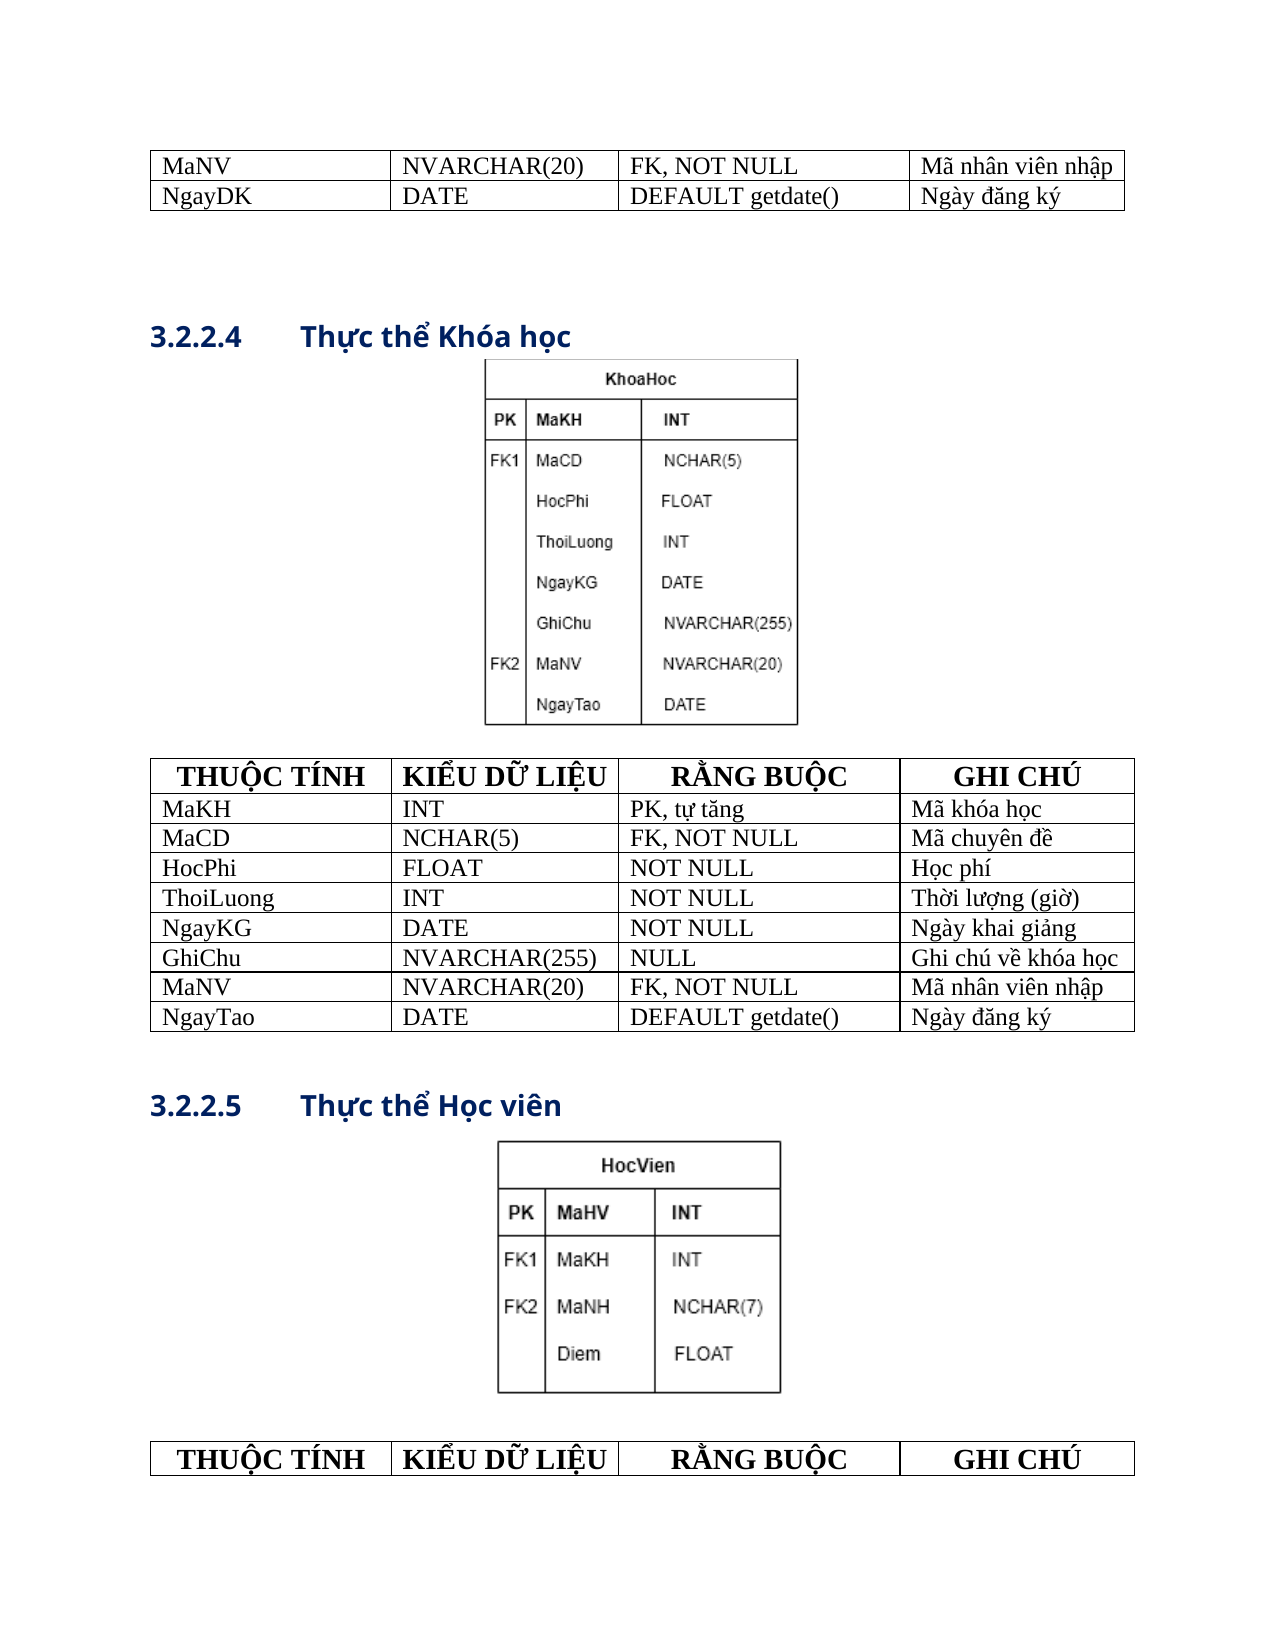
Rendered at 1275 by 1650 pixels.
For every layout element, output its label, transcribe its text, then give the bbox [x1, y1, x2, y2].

table_cell HocPhi [151, 853, 391, 882]
table_cell FK, NOT NULL [619, 151, 909, 180]
table_cell Mã nhân viên nhập [910, 151, 1124, 180]
table_cell Mã khóa học [901, 794, 1134, 822]
table_cell NOT NULL [619, 883, 899, 912]
table_cell Ghi chú về khóa học [901, 943, 1134, 971]
table_header RẰNG BUỘC [619, 1442, 899, 1475]
table_cell NVARCHAR(255) [392, 943, 618, 971]
table_cell Mã nhân viên nhập [901, 973, 1134, 1001]
table_header GHI CHÚ [901, 1442, 1134, 1475]
table_cell Mã chuyên đề [901, 824, 1134, 852]
table_cell DEFAULT getdate() [619, 1002, 899, 1031]
table_cell NULL [619, 943, 899, 971]
picture [459, 359, 816, 739]
table_cell GhiChu [151, 943, 391, 971]
table_cell FK, NOT NULL [619, 973, 899, 1001]
table_cell DATE [392, 1002, 618, 1031]
table_cell NgayTao [151, 1002, 391, 1031]
table_cell Ngày đăng ký [901, 1002, 1134, 1031]
table_header RẰNG BUỘC [619, 759, 899, 793]
table_cell DEFAULT getdate() [619, 181, 909, 209]
table_cell INT [392, 794, 618, 822]
table_cell NOT NULL [619, 913, 899, 942]
table_header KIỂU DỮ LIỆU [392, 759, 618, 793]
table_cell MaNV [151, 151, 390, 180]
table_cell NgayKG [151, 913, 391, 942]
table_cell MaCD [151, 824, 391, 852]
table_cell Thời lượng (giờ) [901, 883, 1134, 912]
table_cell DATE [392, 913, 618, 942]
subtitle Thực thể Học viên [150, 1085, 1125, 1124]
picture [482, 1127, 793, 1422]
subtitle Thực thể Khóa học [150, 316, 1125, 356]
table_header KIỂU DỮ LIỆU [392, 1442, 618, 1475]
table_cell FK, NOT NULL [619, 824, 899, 852]
table_cell Học phí [901, 853, 1134, 882]
table_cell NVARCHAR(20) [392, 973, 618, 1001]
table_cell DATE [391, 181, 618, 209]
table_cell NCHAR(5) [392, 824, 618, 852]
table_cell Ngày khai giảng [901, 913, 1134, 942]
table_cell Ngày đăng ký [910, 181, 1124, 209]
table_header GHI CHÚ [901, 759, 1134, 793]
table_cell MaNV [151, 973, 391, 1001]
table_cell MaKH [151, 794, 391, 822]
table_cell FLOAT [392, 853, 618, 882]
table_cell PK, tự tăng [619, 794, 899, 822]
table_header THUỘC TÍNH [151, 1442, 391, 1475]
table_cell NOT NULL [619, 853, 899, 882]
table_cell INT [392, 883, 618, 912]
table_cell ThoiLuong [151, 883, 391, 912]
table_header THUỘC TÍNH [151, 759, 391, 793]
table_cell NgayDK [151, 181, 390, 209]
table_cell NVARCHAR(20) [391, 151, 618, 180]
